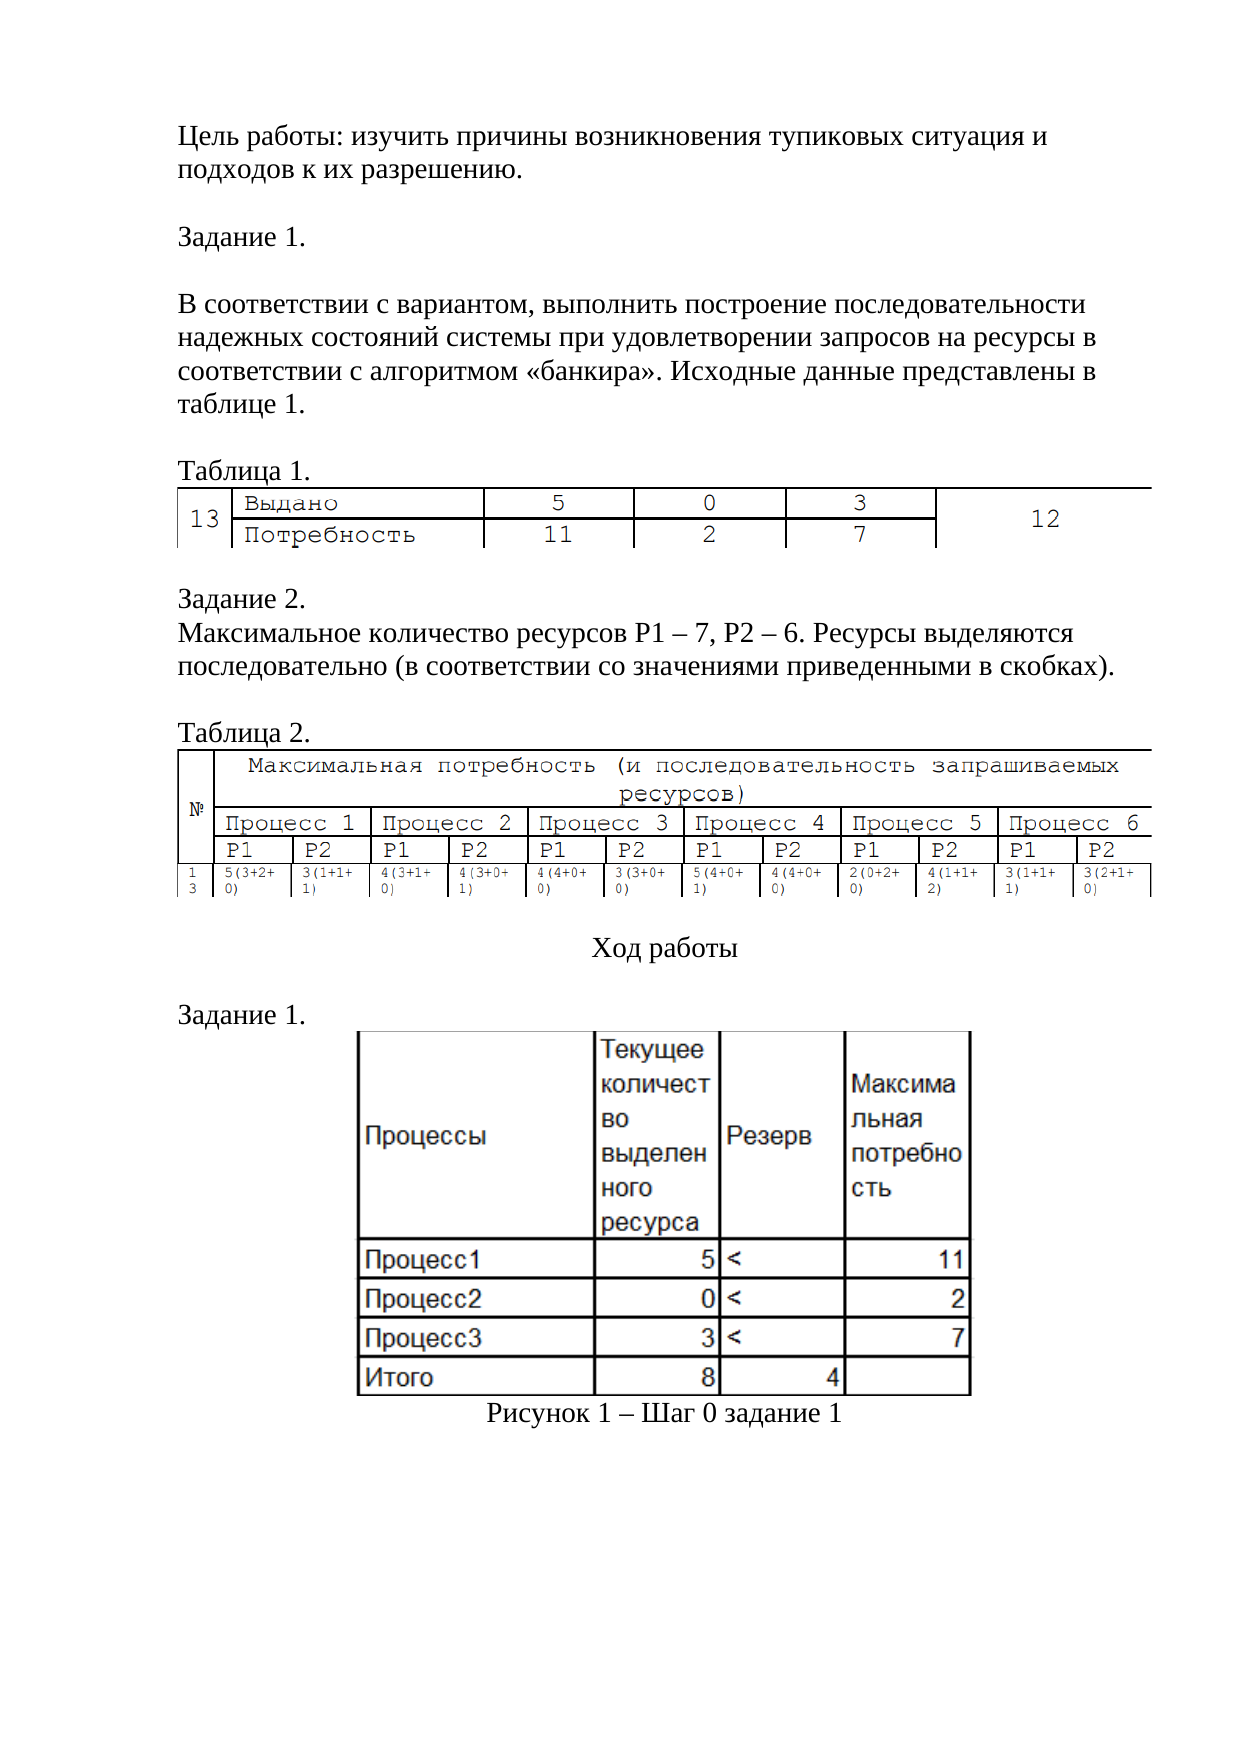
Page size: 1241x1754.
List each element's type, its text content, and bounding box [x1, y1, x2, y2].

text Задание 1. [177, 997, 1152, 1031]
text Максимальное количество ресурсов Р1 – 7, Р2 – 6. Ресурсы выделяются последовательно (в соответствии со значениями приведенными в скобках). [177, 615, 1152, 682]
picture [177, 487, 1152, 548]
text Рисунок 1 – Шаг 0 задание 1 [177, 1395, 1152, 1429]
text Задание 2. [177, 581, 1152, 615]
picture [177, 749, 1152, 897]
text Ход работы [177, 930, 1152, 964]
text Таблица 1. [177, 453, 1152, 487]
text В соответствии с вариантом, выполнить построение последовательности надежных состояний системы при удовлетворении запросов на ресурсы в соответствии с алгоритмом «банкира». Исходные данные представлены в таблице 1. [177, 286, 1152, 420]
picture [354, 1031, 975, 1396]
text Таблица 2. [177, 716, 1152, 749]
text Задание 1. [177, 219, 1152, 252]
text Цель работы: изучить причины возникновения тупиковых ситуация и подходов к их разрешению. [177, 118, 1152, 185]
